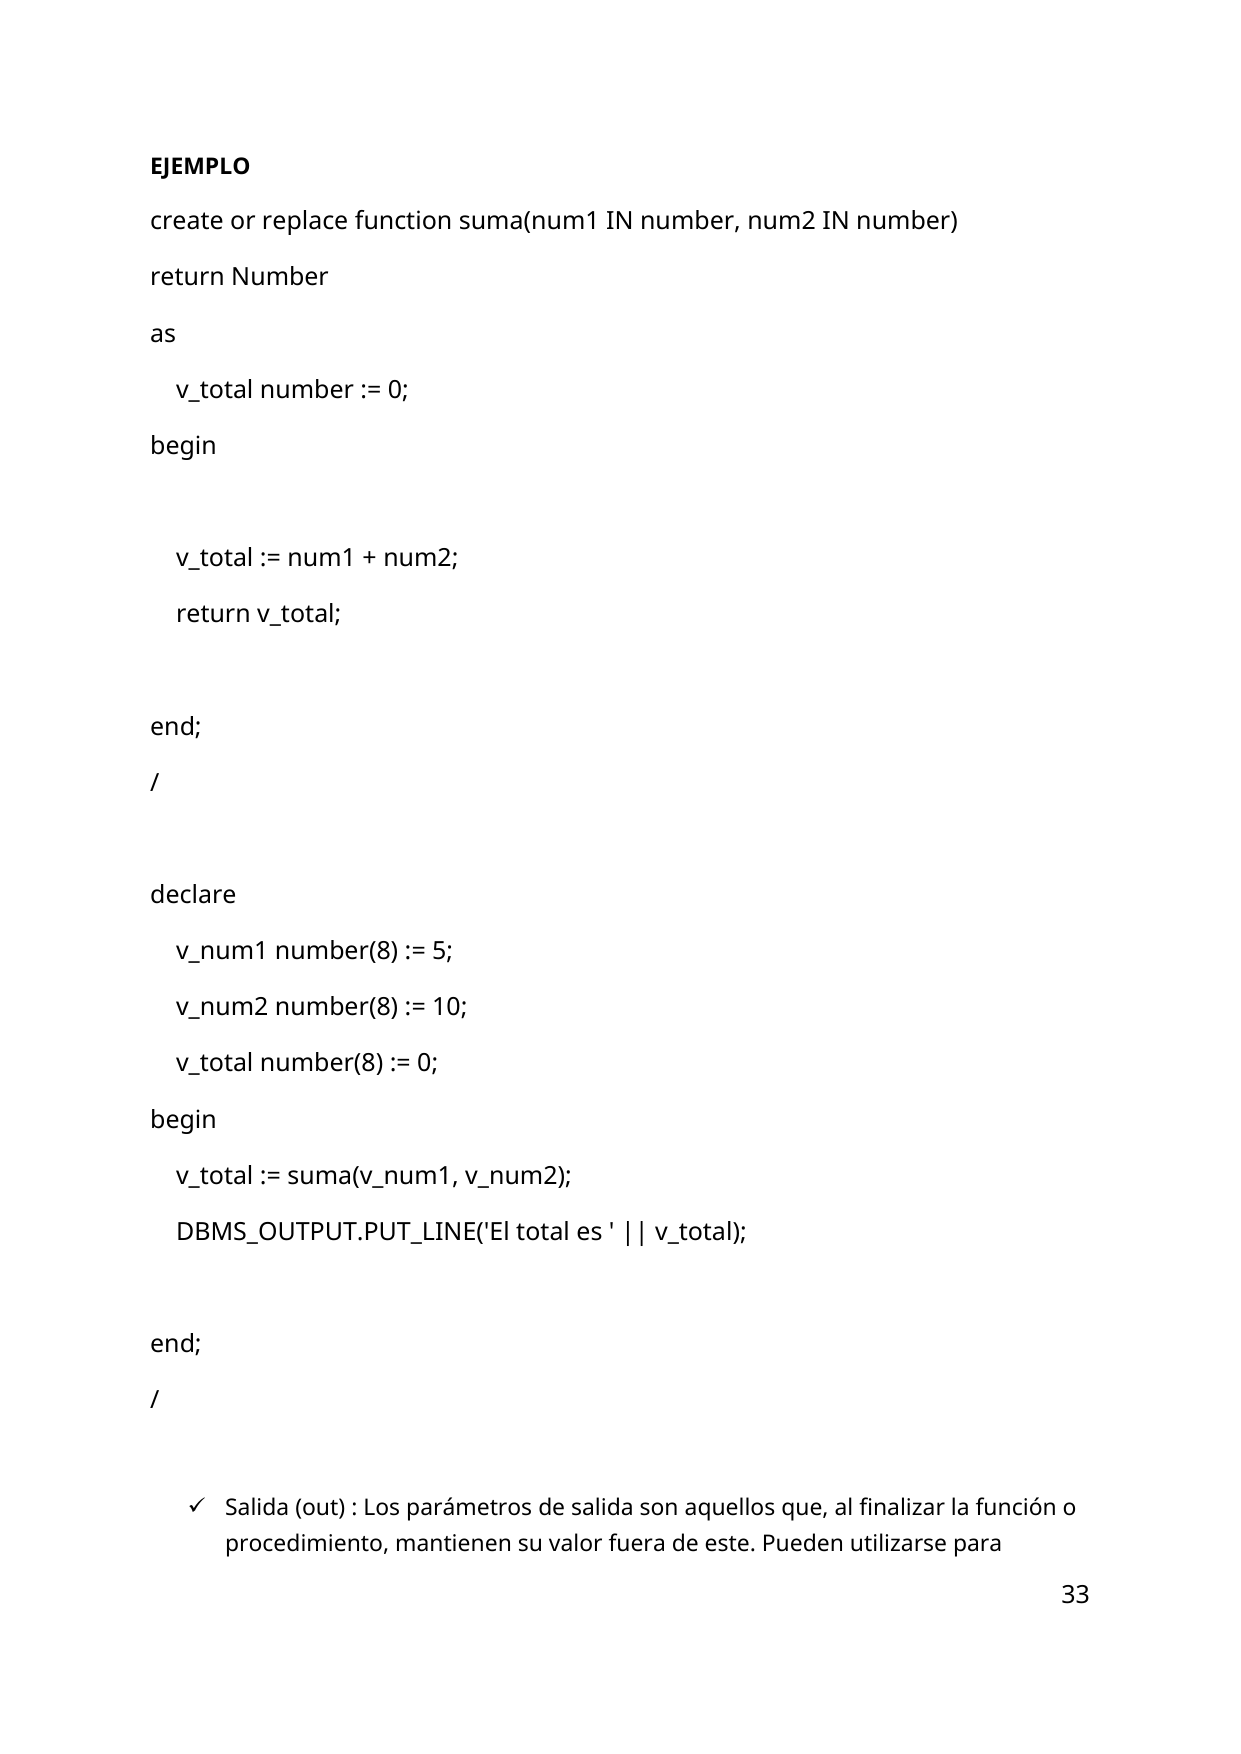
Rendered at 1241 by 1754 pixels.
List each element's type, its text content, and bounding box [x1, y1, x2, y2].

text v_num2 number(8) := 10; [150, 989, 1090, 1023]
text v_total number(8) := 0; [150, 1045, 1090, 1079]
text end; [150, 1326, 1090, 1360]
text DBMS_OUTPUT.PUT_LINE('El total es ' || v_total); [150, 1213, 1090, 1248]
text v_total number := 0; [150, 371, 1090, 405]
text end; [150, 708, 1090, 742]
text begin [150, 427, 1090, 462]
text begin [150, 1101, 1090, 1135]
text return v_total; [150, 596, 1090, 630]
text v_total := suma(v_num1, v_num2); [150, 1157, 1090, 1191]
text create or replace function suma(num1 IN number, num2 IN number) [150, 203, 1090, 237]
text / [150, 1382, 1090, 1416]
text return Number [150, 259, 1090, 293]
text v_total := num1 + num2; [150, 540, 1090, 574]
text / [150, 764, 1090, 798]
text v_num1 number(8) := 5; [150, 933, 1090, 967]
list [187, 1491, 1090, 1558]
text as [150, 315, 1090, 349]
text EJEMPLO [150, 150, 1090, 181]
text declare [150, 877, 1090, 911]
